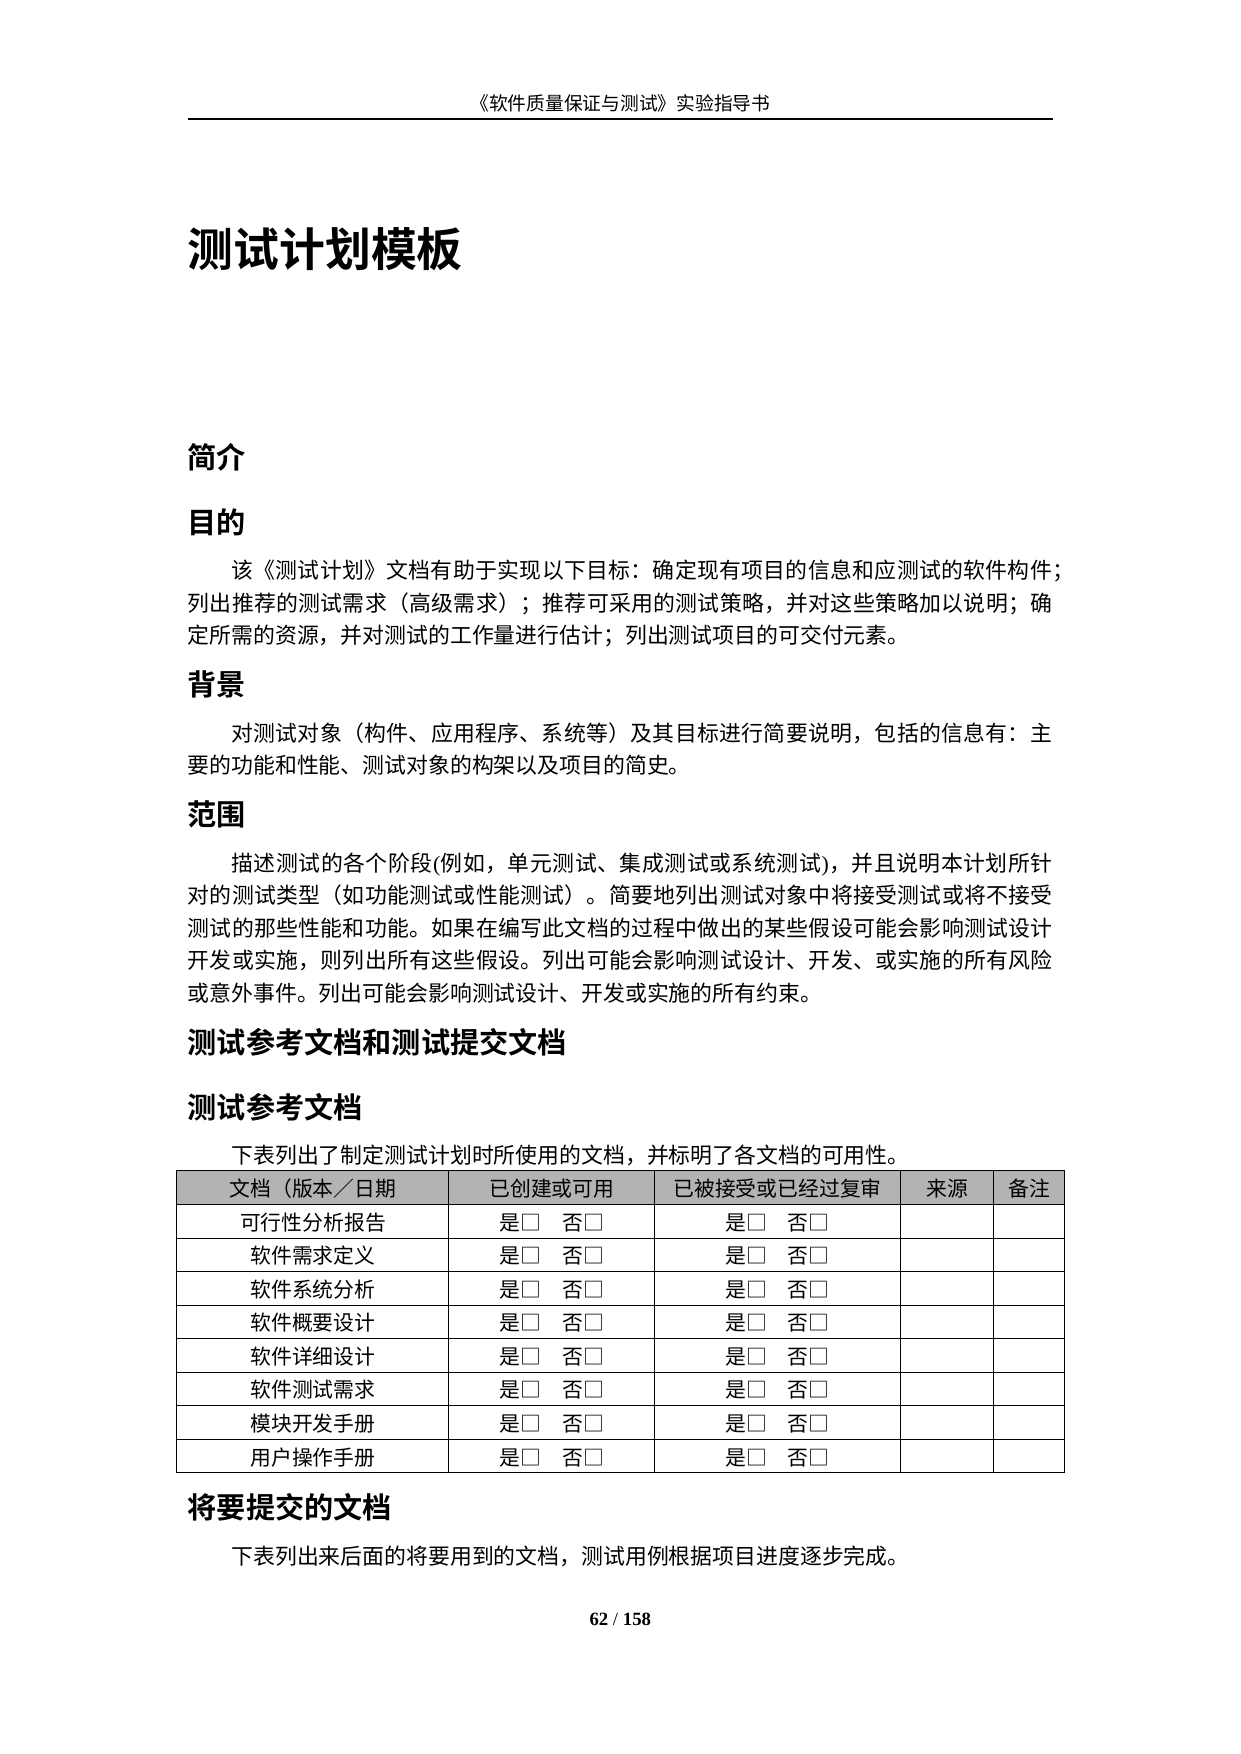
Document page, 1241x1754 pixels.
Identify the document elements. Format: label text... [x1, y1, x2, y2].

text 下表列出了制定测试计划时所使用的文档，并标明了各文档的可用性。 [187, 1138, 1053, 1170]
text 简介 [187, 423, 1053, 488]
table_cell 软件系统分析 [177, 1272, 448, 1304]
table_cell 是□ 否□ [655, 1373, 900, 1405]
table_cell [994, 1239, 1064, 1271]
table_cell 是□ 否□ [449, 1205, 654, 1237]
table_cell 模块开发手册 [177, 1406, 448, 1439]
table_cell [901, 1406, 993, 1439]
text 测试参考文档和测试提交文档 [187, 1008, 1053, 1073]
table_cell 是□ 否□ [655, 1306, 900, 1338]
text 对测试对象（构件、应用程序、系统等）及其目标进行简要说明，包括的信息有：主要的功能和性能、测试对象的构架以及项目的简史。 [187, 715, 1053, 780]
table_cell 是□ 否□ [655, 1339, 900, 1372]
table_cell 软件测试需求 [177, 1373, 448, 1405]
table_cell 是□ 否□ [449, 1339, 654, 1372]
table_cell 是□ 否□ [655, 1239, 900, 1271]
table_cell 可行性分析报告 [177, 1205, 448, 1237]
table_cell 是□ 否□ [449, 1272, 654, 1304]
table_cell 是□ 否□ [655, 1440, 900, 1472]
text 测试参考文档 [187, 1073, 1053, 1138]
subtitle 测试计划模板 [187, 197, 1053, 295]
table_cell [994, 1406, 1064, 1439]
text 该《测试计划》文档有助于实现以下目标：确定现有项目的信息和应测试的软件构件；列出推荐的测试需求（高级需求）；推荐可采用的测试策略，并对这些策略加以说明；确定所需的资源，并对测试的工作量进行估计；列出测试项目的可交付元素。 [187, 553, 1053, 650]
text 描述测试的各个阶段(例如，单元测试、集成测试或系统测试)，并且说明本计划所针对的测试类型（如功能测试或性能测试）。简要地列出测试对象中将接受测试或将不接受测试的那些性能和功能。如果在编写此文档的过程中做出的某些假设可能会影响测试设计、开发或实施，则列出所有这些假设。列出可能会影响测试设计、开发、或实施的所有风险或意外事件。列出可能会影响测试设计、开发或实施的所有约束。 [187, 845, 1053, 1008]
table_cell [901, 1373, 993, 1405]
table_cell 是□ 否□ [449, 1406, 654, 1439]
table_cell [994, 1440, 1064, 1472]
table_header 已创建或可用 [449, 1171, 654, 1204]
table_header 文档（版本／日期 [177, 1171, 448, 1204]
text 将要提交的文档 [187, 1473, 1053, 1538]
table_cell 是□ 否□ [449, 1306, 654, 1338]
table_cell 是□ 否□ [449, 1440, 654, 1472]
table_cell [901, 1272, 993, 1304]
text 范围 [187, 780, 1053, 845]
table_cell [901, 1306, 993, 1338]
table_cell 是□ 否□ [449, 1373, 654, 1405]
text 背景 [187, 650, 1053, 715]
table_cell 是□ 否□ [449, 1239, 654, 1271]
table_cell [994, 1272, 1064, 1304]
table_cell [901, 1339, 993, 1372]
table_header 来源 [901, 1171, 993, 1204]
table_header 已被接受或已经过复审 [655, 1171, 900, 1204]
table_cell [901, 1239, 993, 1271]
table_cell [901, 1205, 993, 1237]
table_cell 用户操作手册 [177, 1440, 448, 1472]
table_cell 软件需求定义 [177, 1239, 448, 1271]
table_cell 是□ 否□ [655, 1272, 900, 1304]
table_cell 软件详细设计 [177, 1339, 448, 1372]
table_cell [994, 1205, 1064, 1237]
table_header 备注 [994, 1171, 1064, 1204]
table_cell 软件概要设计 [177, 1306, 448, 1338]
table_cell [994, 1306, 1064, 1338]
table_cell 是□ 否□ [655, 1205, 900, 1237]
text 目的 [187, 488, 1053, 553]
table_cell [901, 1440, 993, 1472]
table_cell [994, 1339, 1064, 1372]
table_cell 是□ 否□ [655, 1406, 900, 1439]
table_cell [994, 1373, 1064, 1405]
text 下表列出来后面的将要用到的文档，测试用例根据项目进度逐步完成。 [187, 1538, 1053, 1571]
